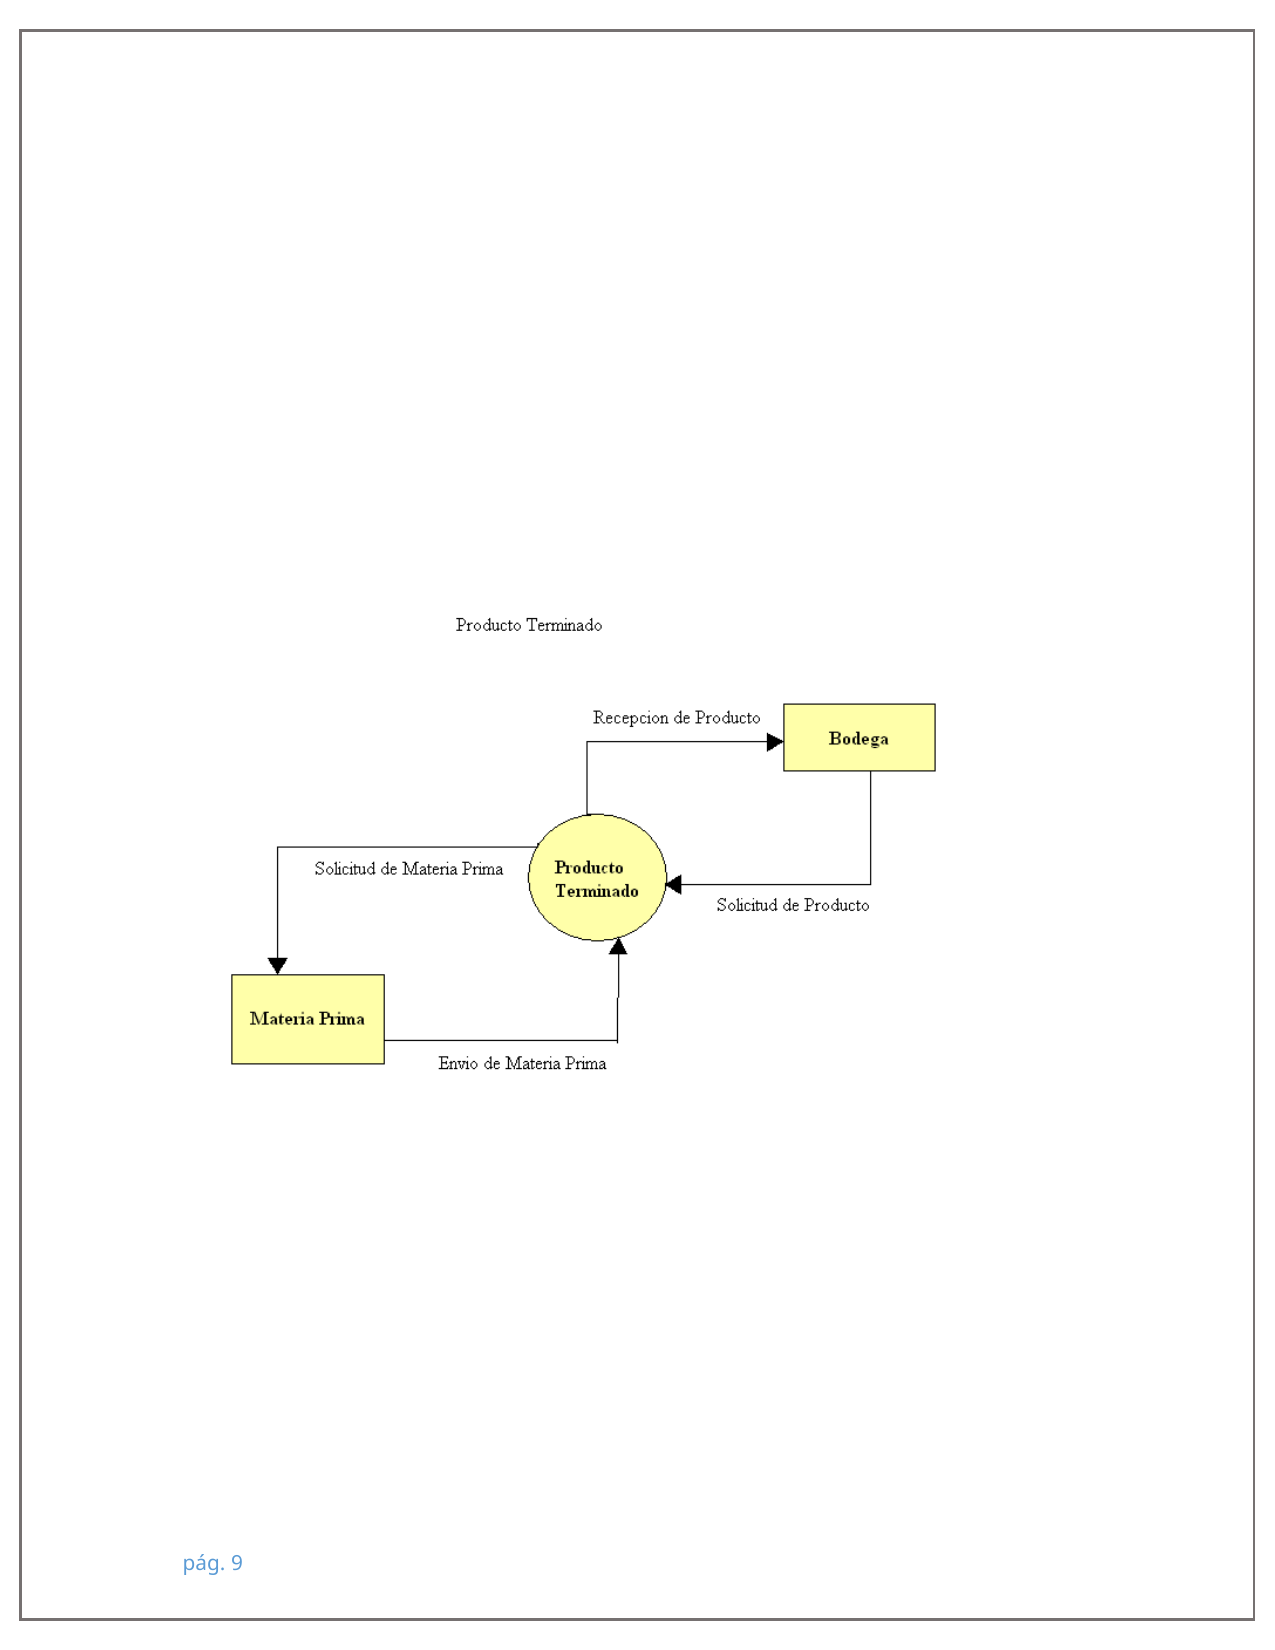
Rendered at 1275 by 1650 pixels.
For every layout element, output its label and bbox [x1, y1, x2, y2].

picture [182, 587, 1104, 1126]
